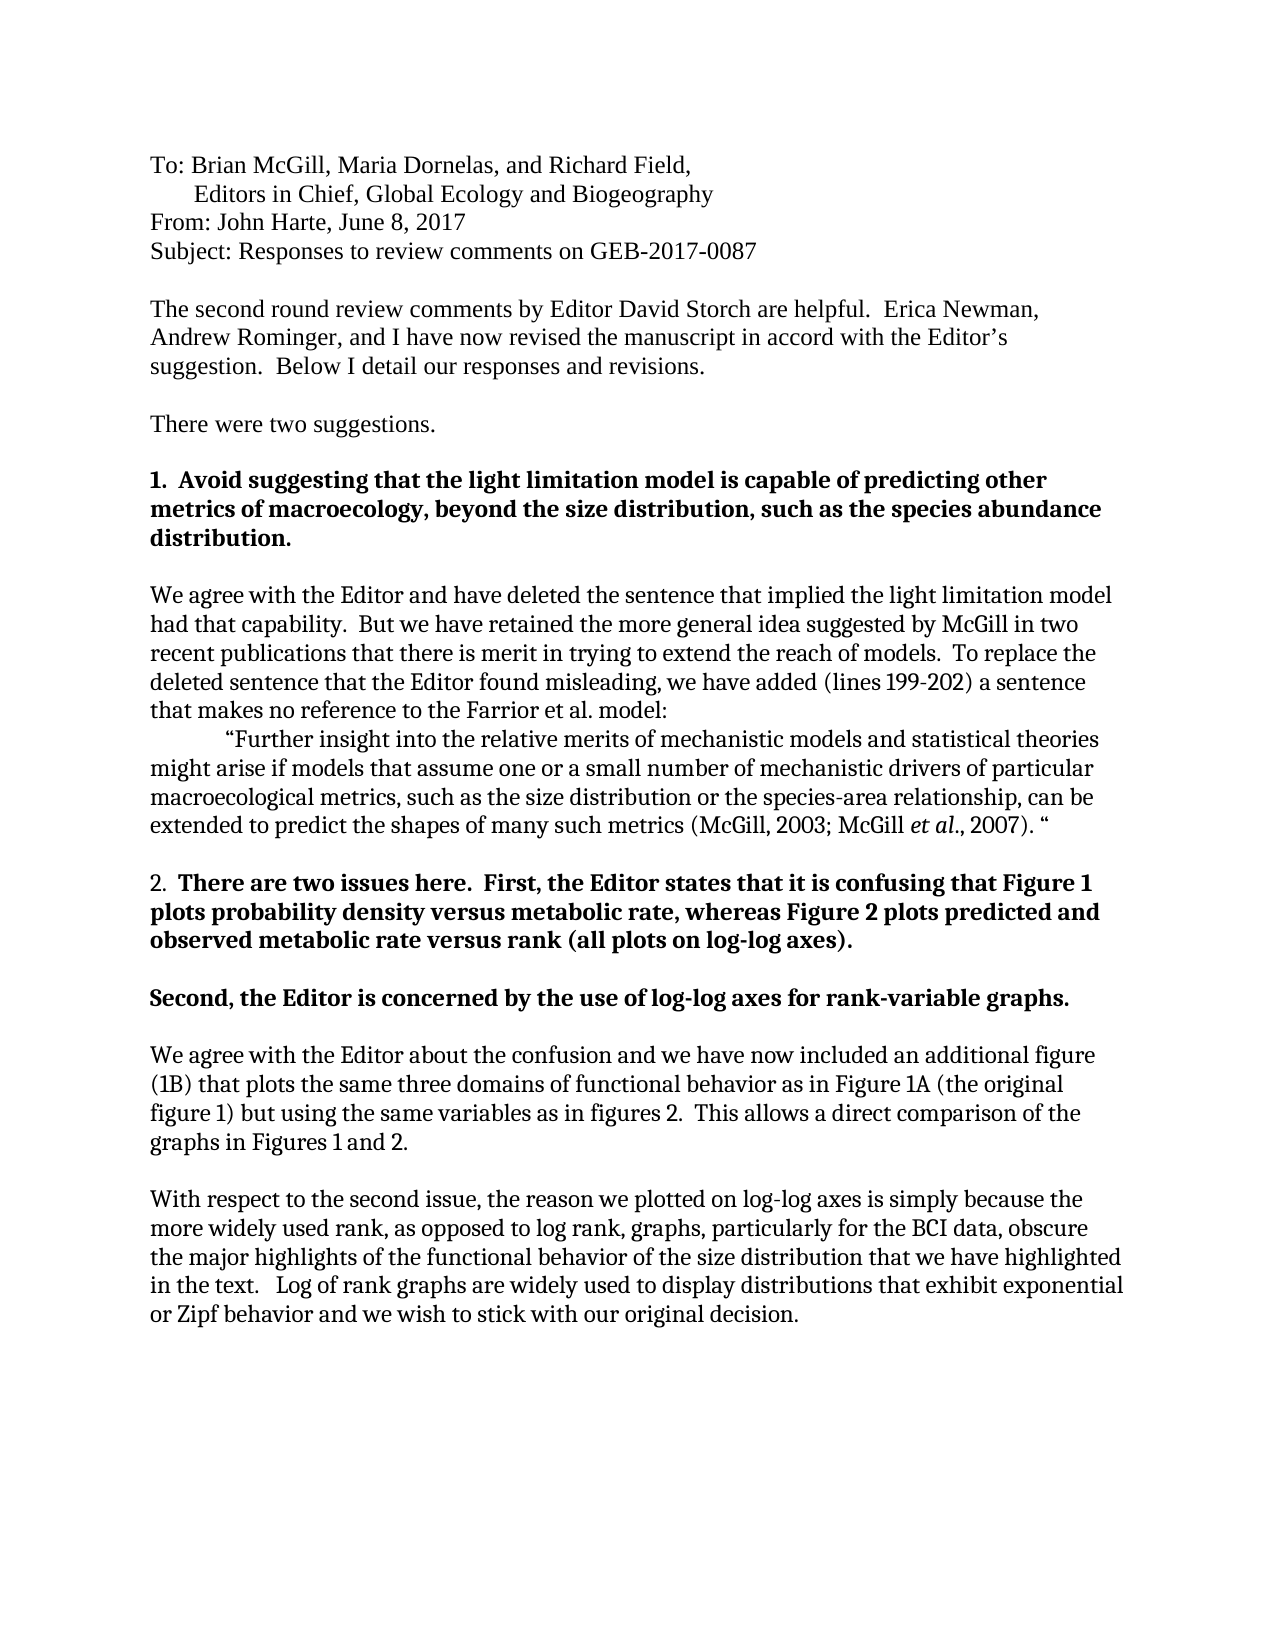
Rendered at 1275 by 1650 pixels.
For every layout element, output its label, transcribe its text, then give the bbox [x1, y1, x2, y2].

text Editors in Chief, Global Ecology and Biogeography [150, 179, 1125, 207]
text There were two suggestions. [150, 409, 1125, 437]
text We agree with the Editor and have deleted the sentence that implied the light limitation model had that capability. But we have retained the more general idea suggested by McGill in two recent publications that there is merit in trying to extend the reach of models. To replace the deleted sentence that the Editor found misleading, we have added (lines 199-202) a sentence that makes no reference to the Farrior et al. model: [150, 581, 1125, 725]
text We agree with the Editor about the confusion and we have now included an additional figure (1B) that plots the same three domains of functional behavior as in Figure 1A (the original figure 1) but using the same variables as in figures 2. This allows a direct comparison of the graphs in Figures 1 and 2. [150, 1041, 1125, 1156]
text The second round review comments by Editor David Storch are helpful. Erica Newman, Andrew Rominger, and I have now revised the manuscript in accord with the Editor’s suggestion. Below I detail our responses and revisions. [150, 294, 1125, 380]
text To: Brian McGill, Maria Dornelas, and Richard Field, [150, 150, 1125, 179]
text 2. There are two issues here. First, the Editor states that it is confusing that Figure 1 plots probability density versus metabolic rate, whereas Figure 2 plots predicted and observed metabolic rate versus rank (all plots on log-log axes). [150, 869, 1125, 955]
text Subject: Responses to review comments on GEB-2017-0087 [150, 236, 1125, 265]
text “Further insight into the relative merits of mechanistic models and statistical theories might arise if models that assume one or a small number of mechanistic drivers of particular macroecological metrics, such as the size distribution or the species-area relationship, can be extended to predict the shapes of many such metrics (McGill, 2003; McGill et al., 2007). “ [150, 725, 1125, 840]
text 1. Avoid suggesting that the light limitation model is capable of predicting other metrics of macroecology, beyond the size distribution, such as the species abundance distribution. [150, 466, 1125, 552]
text With respect to the second issue, the reason we plotted on log-log axes is simply because the more widely used rank, as opposed to log rank, graphs, particularly for the BCI data, obscure the major highlights of the functional behavior of the size distribution that we have highlighted in the text. Log of rank graphs are widely used to display distributions that exhibit exponential or Zipf behavior and we wish to stick with our original decision. [150, 1185, 1125, 1329]
text Second, the Editor is concerned by the use of log-log axes for rank-variable graphs. [150, 984, 1125, 1012]
text From: John Harte, June 8, 2017 [150, 207, 1125, 236]
